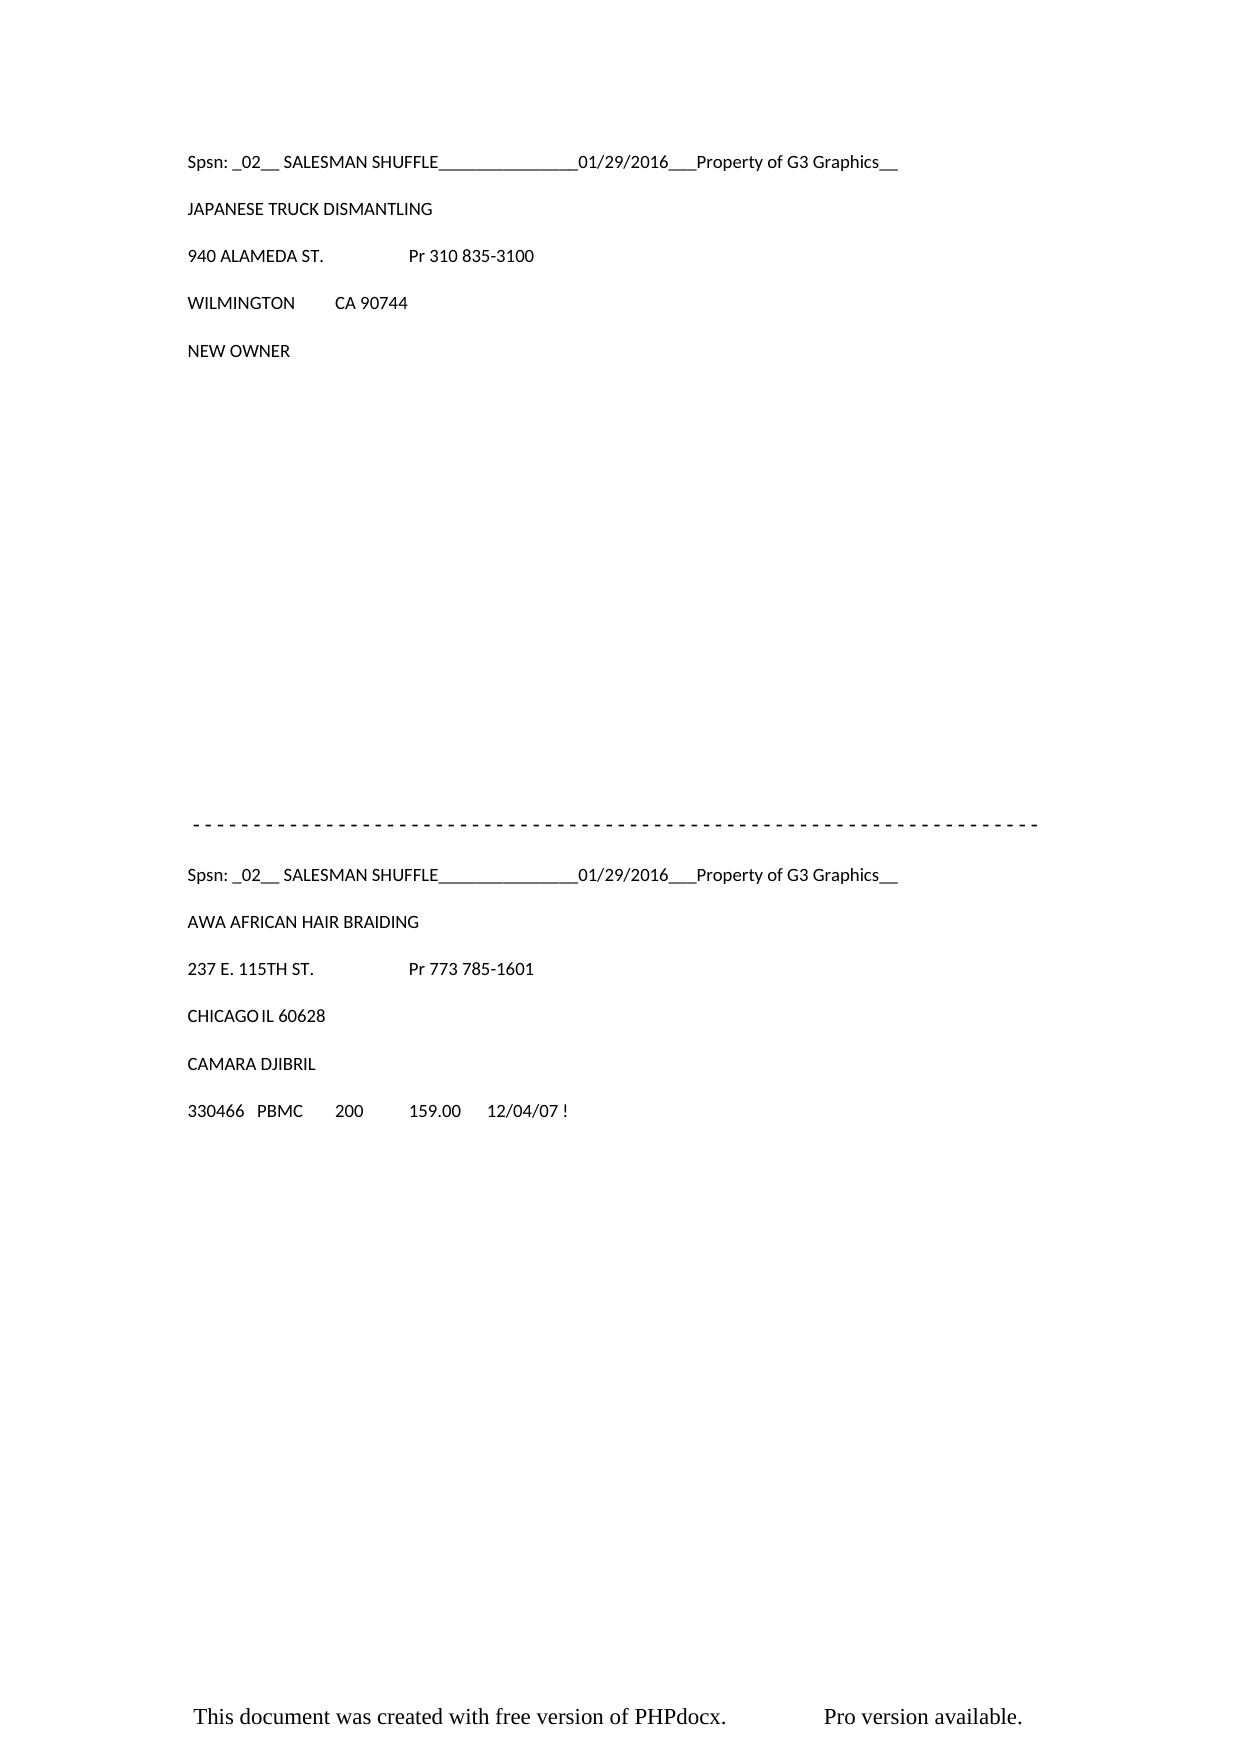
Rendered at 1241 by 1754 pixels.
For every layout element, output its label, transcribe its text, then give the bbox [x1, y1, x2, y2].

text CAMARA DJIBRIL [187, 1052, 1053, 1075]
text WILMINGTON CA 90744 [187, 292, 1053, 314]
text AWA AFRICAN HAIR BRAIDING [187, 910, 1053, 933]
text Spsn: _02__ SALESMAN SHUFFLE_______________01/29/2016___Property of G3 Graphics__ [187, 863, 1053, 886]
text 940 ALAMEDA ST. Pr 310 835-3100 [187, 244, 1053, 267]
text CHICAGO IL 60628 [187, 1005, 1053, 1028]
text 237 E. 115TH ST. Pr 773 785-1601 [187, 957, 1053, 980]
text JAPANESE TRUCK DISMANTLING [187, 197, 1053, 220]
text Spsn: _02__ SALESMAN SHUFFLE_______________01/29/2016___Property of G3 Graphics__ [187, 150, 1053, 173]
text - - - - - - - - - - - - - - - - - - - - - - - - - - - - - - - - - - - - - - - - - - - - - - - - - - - - - - - - - - - - - - - - - - - - - - [187, 810, 1053, 838]
text 330466 PBMC 200 159.00 12/04/07 ! [187, 1099, 1053, 1122]
text NEW OWNER [187, 339, 1053, 362]
